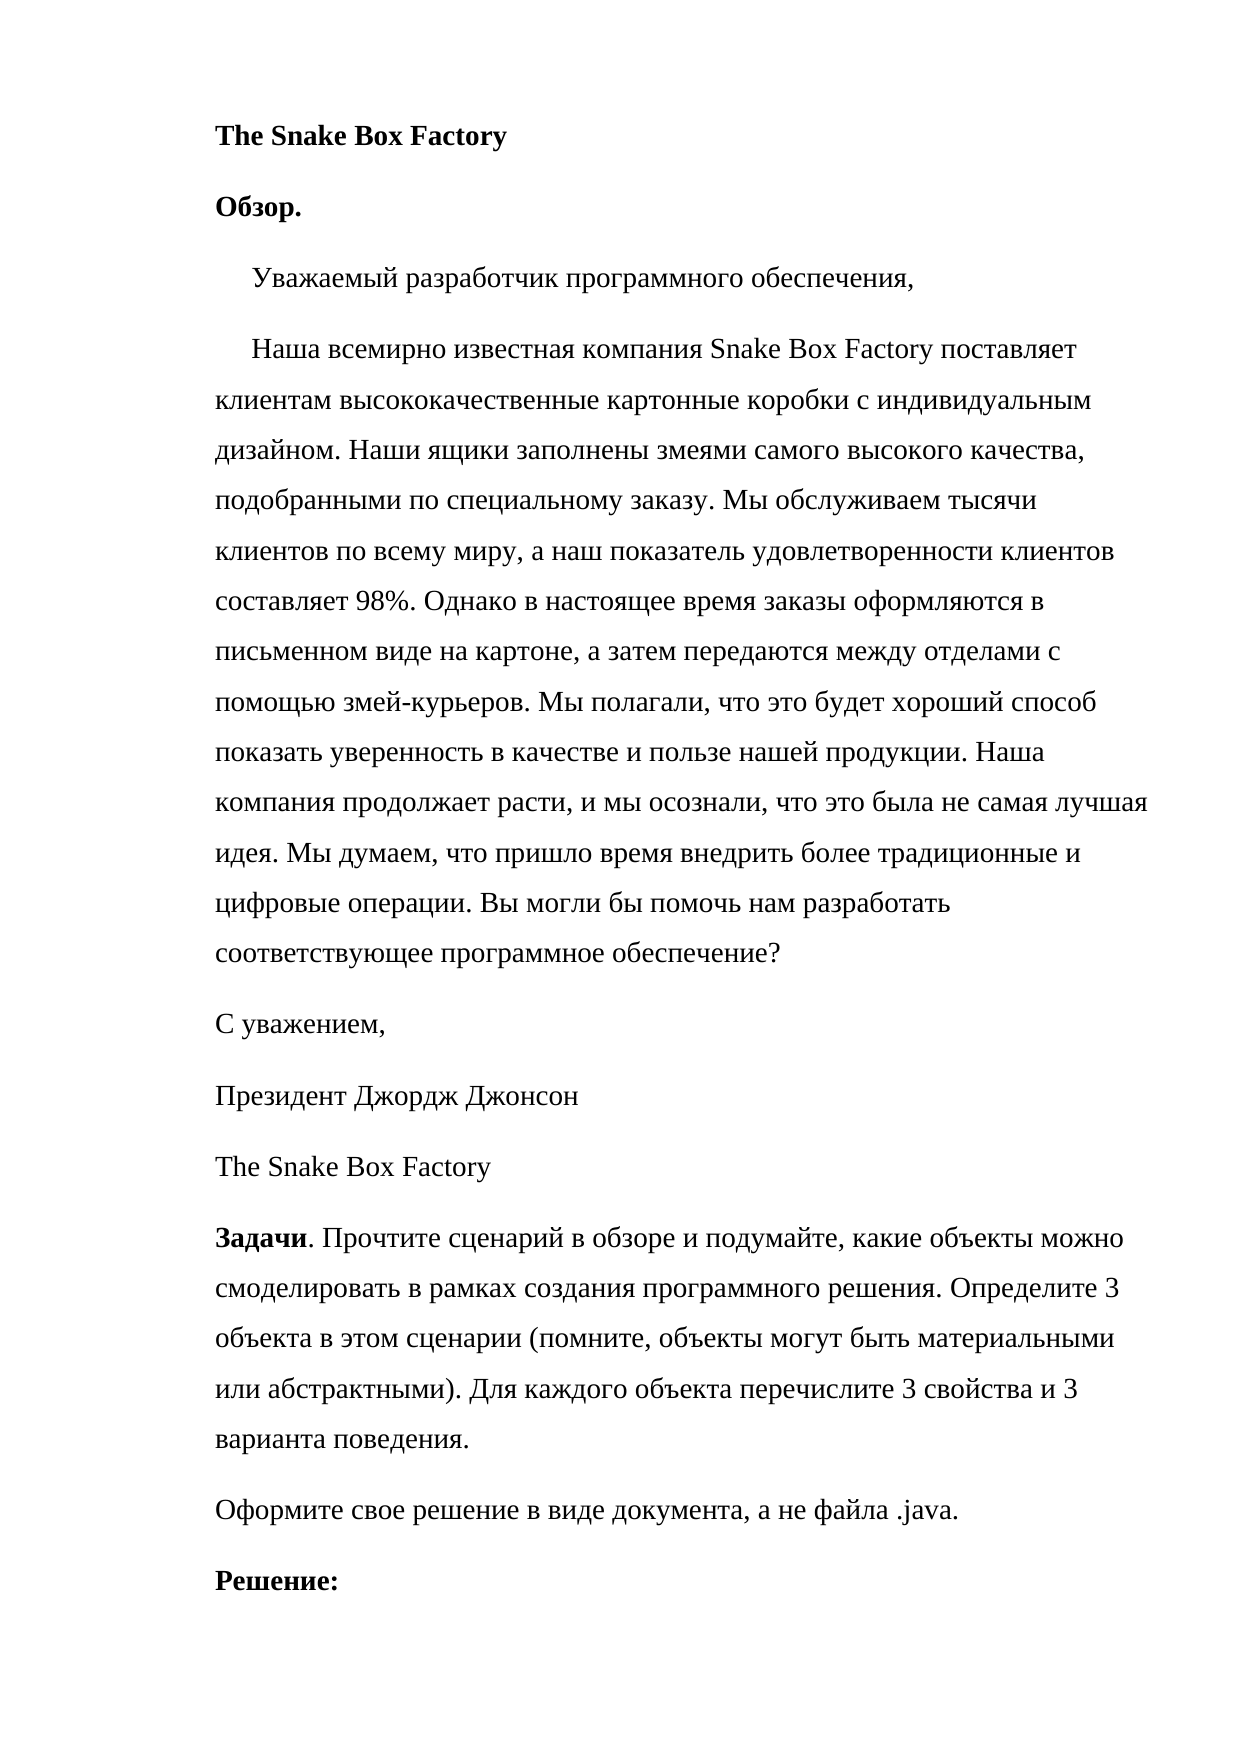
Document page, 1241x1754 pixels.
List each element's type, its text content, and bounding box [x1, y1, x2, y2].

text Президент Джордж Джонсон [215, 1078, 1152, 1111]
text The Snake Box Factory [215, 118, 1152, 152]
text Обзор. [215, 189, 1152, 223]
text The Snake Box Factory [215, 1149, 1152, 1182]
text Решение: [215, 1563, 1152, 1597]
text С уважением, [215, 1006, 1152, 1040]
text Уважаемый разработчик программного обеспечения, [177, 260, 1152, 294]
text Задачи. Прочтите сценарий в обзоре и подумайте, какие объекты можно смоделировать в рамках создания программного решения. Определите 3 объекта в этом сценарии (помните, объекты могут быть материальными или абстрактными). Для каждого объекта перечислите 3 свойства и 3 варианта поведения. [215, 1220, 1152, 1455]
text Оформите свое решение в виде документа, а не файла .java. [215, 1492, 1152, 1526]
text Наша всемирно известная компания Snake Box Factory поставляет клиентам высококачественные картонные коробки с индивидуальным дизайном. Наши ящики заполнены змеями самого высокого качества, подобранными по специальному заказу. Мы обслуживаем тысячи клиентов по всему миру, а наш показатель удовлетворенности клиентов составляет 98%. Однако в настоящее время заказы оформляются в письменном виде на картоне, а затем передаются между отделами с помощью змей-курьеров. Мы полагали, что это будет хороший способ показать уверенность в качестве и пользе нашей продукции. Наша компания продолжает расти, и мы осознали, что это была не самая лучшая идея. Мы думаем, что пришло время внедрить более традиционные и цифровые операции. Вы могли бы помочь нам разработать соответствующее программное обеспечение? [215, 332, 1152, 969]
